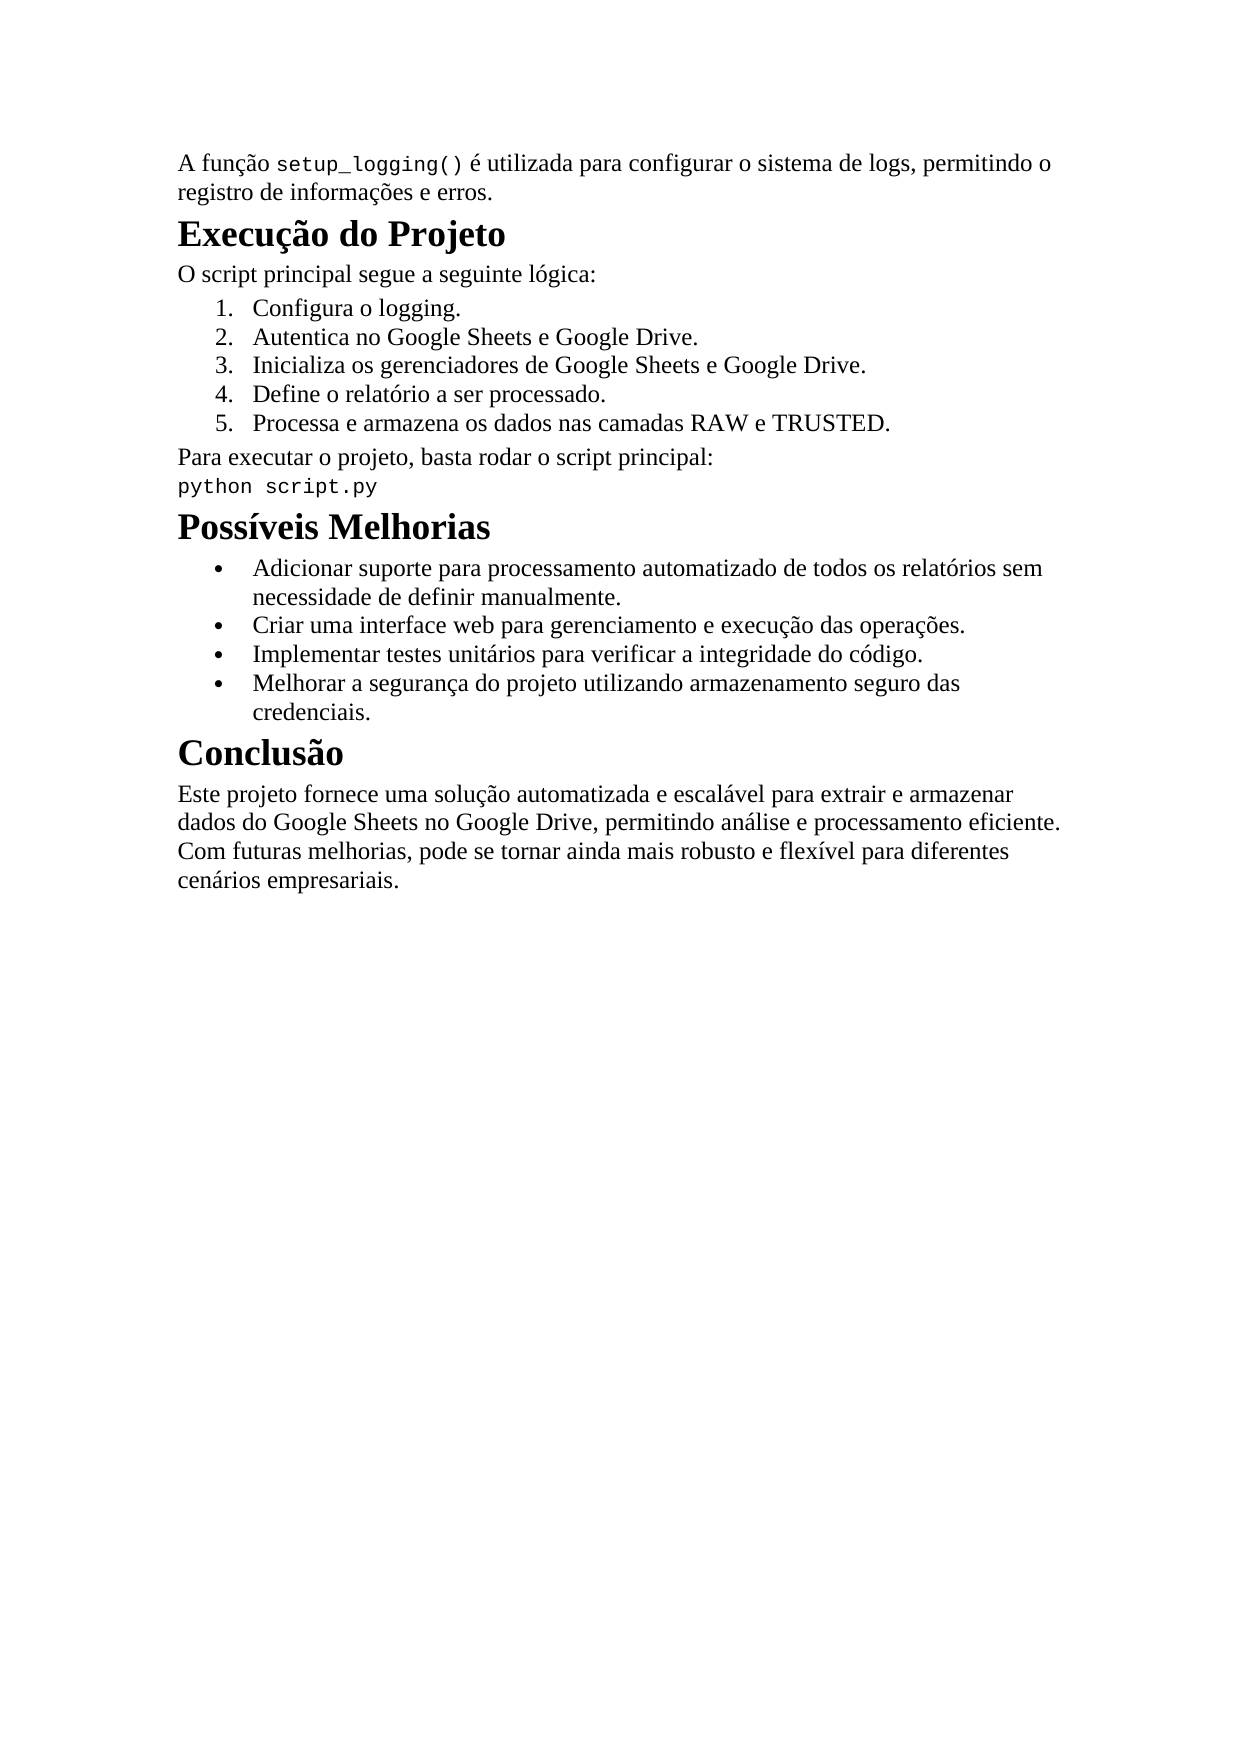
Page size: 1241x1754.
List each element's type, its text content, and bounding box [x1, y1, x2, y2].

list Processa e armazena os dados nas camadas RAW e TRUSTED. [215, 408, 1063, 437]
text python script.py [177, 476, 1063, 499]
list Implementar testes unitários para verificar a integridade do código. [215, 639, 1063, 668]
list Melhorar a segurança do projeto utilizando armazenamento seguro das credenciais. [215, 668, 1063, 725]
text Para executar o projeto, basta rodar o script principal: [177, 442, 1063, 471]
text A função setup_logging() é utilizada para configurar o sistema de logs, permitindo o registro de informações e erros. [177, 148, 1063, 206]
list Define o relatório a ser processado. [215, 379, 1063, 408]
list Configura o logging. [215, 293, 1063, 322]
text Possíveis Melhorias [177, 504, 1063, 548]
list Criar uma interface web para gerenciamento e execução das operações. [215, 610, 1063, 639]
list Adicionar suporte para processamento automatizado de todos os relatórios sem necessidade de definir manualmente. [215, 553, 1063, 610]
text O script principal segue a seguinte lógica: [177, 259, 1063, 288]
text Execução do Projeto [177, 211, 1063, 254]
text Conclusão [177, 730, 1063, 773]
text Este projeto fornece uma solução automatizada e escalável para extrair e armazenar dados do Google Sheets no Google Drive, permitindo análise e processamento eficiente. Com futuras melhorias, pode se tornar ainda mais robusto e flexível para diferentes cenários empresariais. [177, 779, 1063, 894]
list Inicializa os gerenciadores de Google Sheets e Google Drive. [215, 351, 1063, 379]
list Autentica no Google Sheets e Google Drive. [215, 322, 1063, 351]
